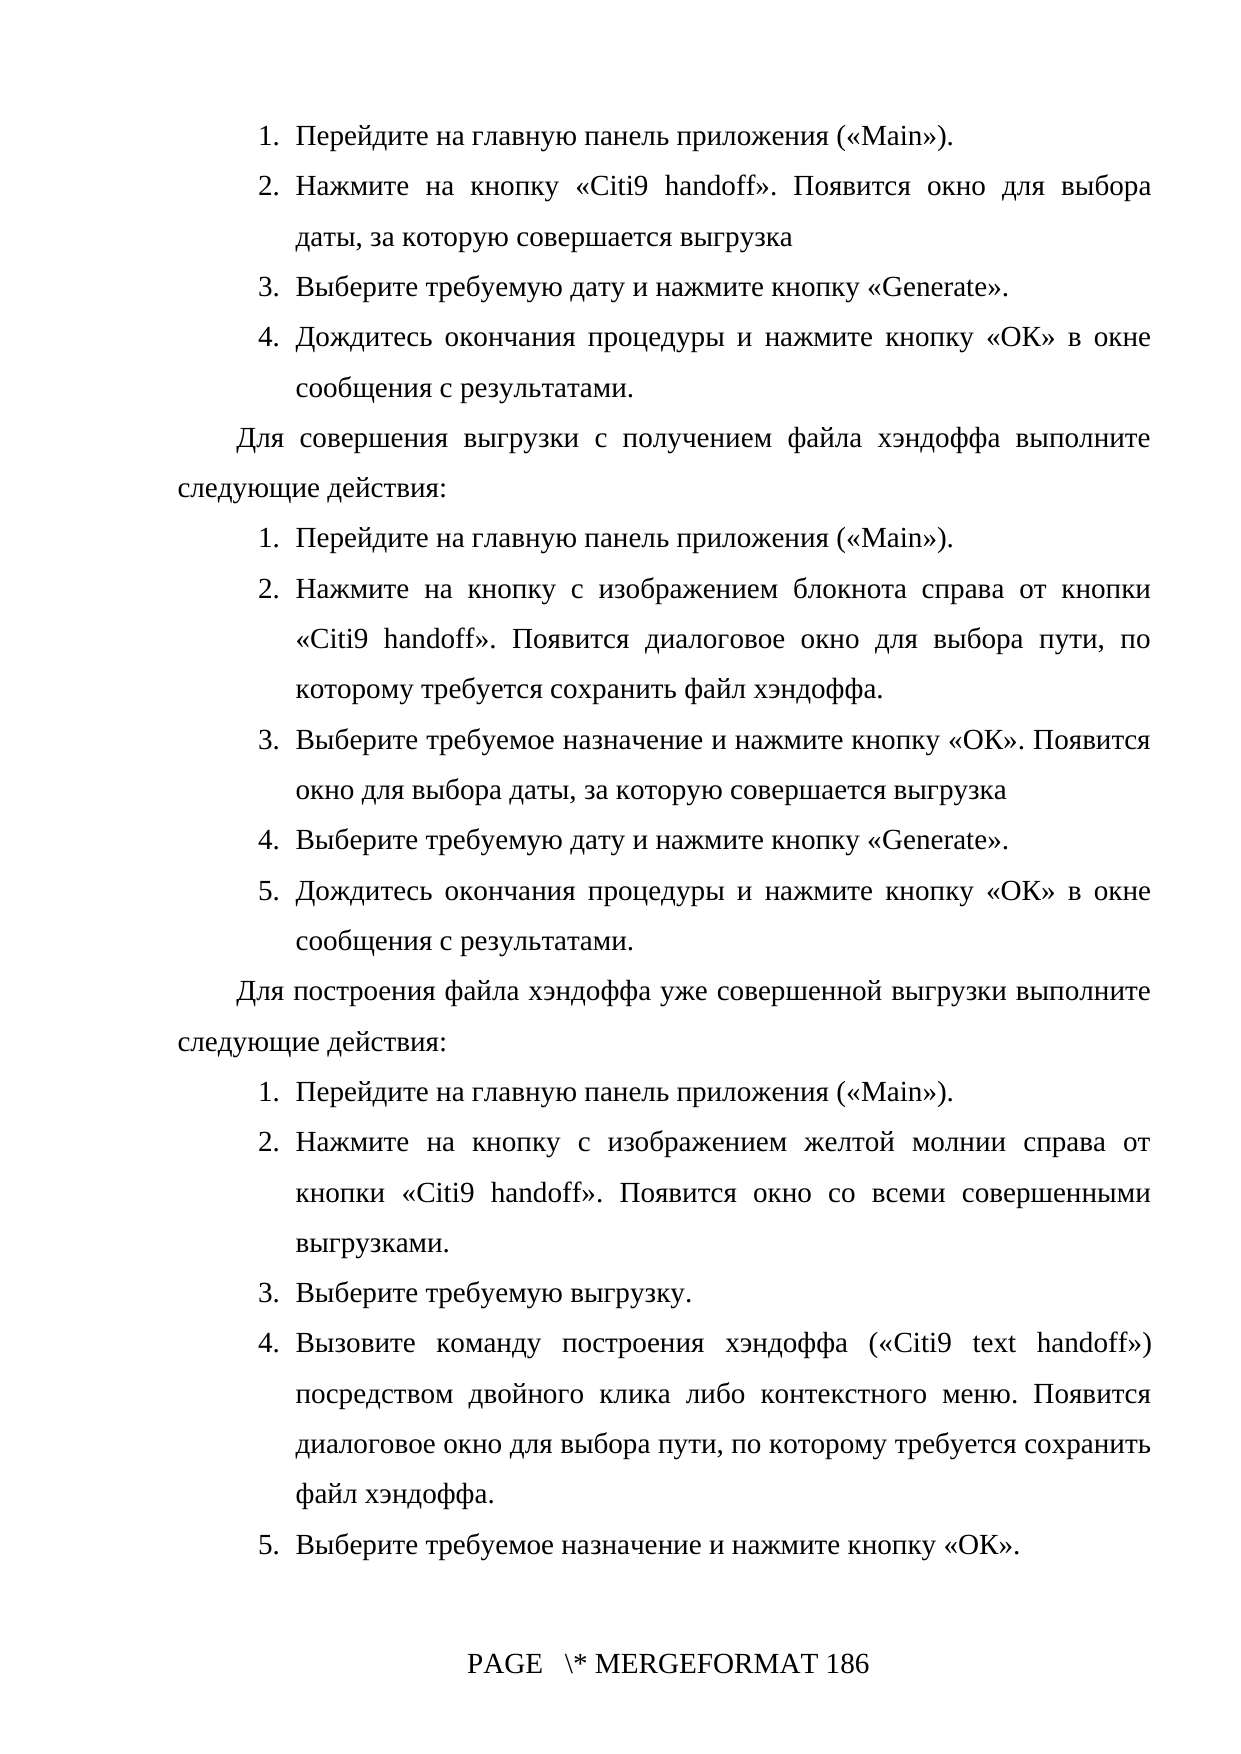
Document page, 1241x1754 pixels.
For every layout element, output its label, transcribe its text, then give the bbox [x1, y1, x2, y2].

list Перейдите на главную панель приложения («Main»). [258, 521, 1152, 554]
list Выберите требуемое назначение и нажмите кнопку «ОК». [258, 1527, 1152, 1560]
list Дождитесь окончания процедуры и нажмите кнопку «ОК» в окне сообщения с результатами. [258, 873, 1152, 957]
list Вызовите команду построения хэндоффа («Citi9 text handoff») посредством двойного клика либо контекстного меню. Появится диалоговое окно для выбора пути, по которому требуется сохранить файл хэндоффа. [258, 1326, 1152, 1510]
list Нажмите на кнопку с изображением желтой молнии справа от кнопки «Citi9 handoff». Появится окно со всеми совершенными выгрузками. [258, 1124, 1152, 1258]
list Перейдите на главную панель приложения («Main»). [258, 1074, 1152, 1108]
list Выберите требуемую дату и нажмите кнопку «Generate». [258, 269, 1152, 303]
list Нажмите на кнопку «Citi9 handoff». Появится окно для выбора даты, за которую совершается выгрузка [258, 168, 1152, 252]
list Нажмите на кнопку с изображением блокнота справа от кнопки «Citi9 handoff». Появится диалоговое окно для выбора пути, по которому требуется сохранить файл хэндоффа. [258, 571, 1152, 705]
list Для совершения выгрузки с получением файла хэндоффа выполните следующие действия: [177, 420, 1152, 504]
list Перейдите на главную панель приложения («Main»). [258, 118, 1152, 152]
list Дождитесь окончания процедуры и нажмите кнопку «ОК» в окне сообщения с результатами. [258, 319, 1152, 403]
list Выберите требуемое назначение и нажмите кнопку «ОК». Появится окно для выбора даты, за которую совершается выгрузка [258, 722, 1152, 806]
list Выберите требуемую дату и нажмите кнопку «Generate». [258, 822, 1152, 856]
list Выберите требуемую выгрузку. [258, 1275, 1152, 1309]
text Для построения файла хэндоффа уже совершенной выгрузки выполните следующие действия: [177, 973, 1152, 1057]
